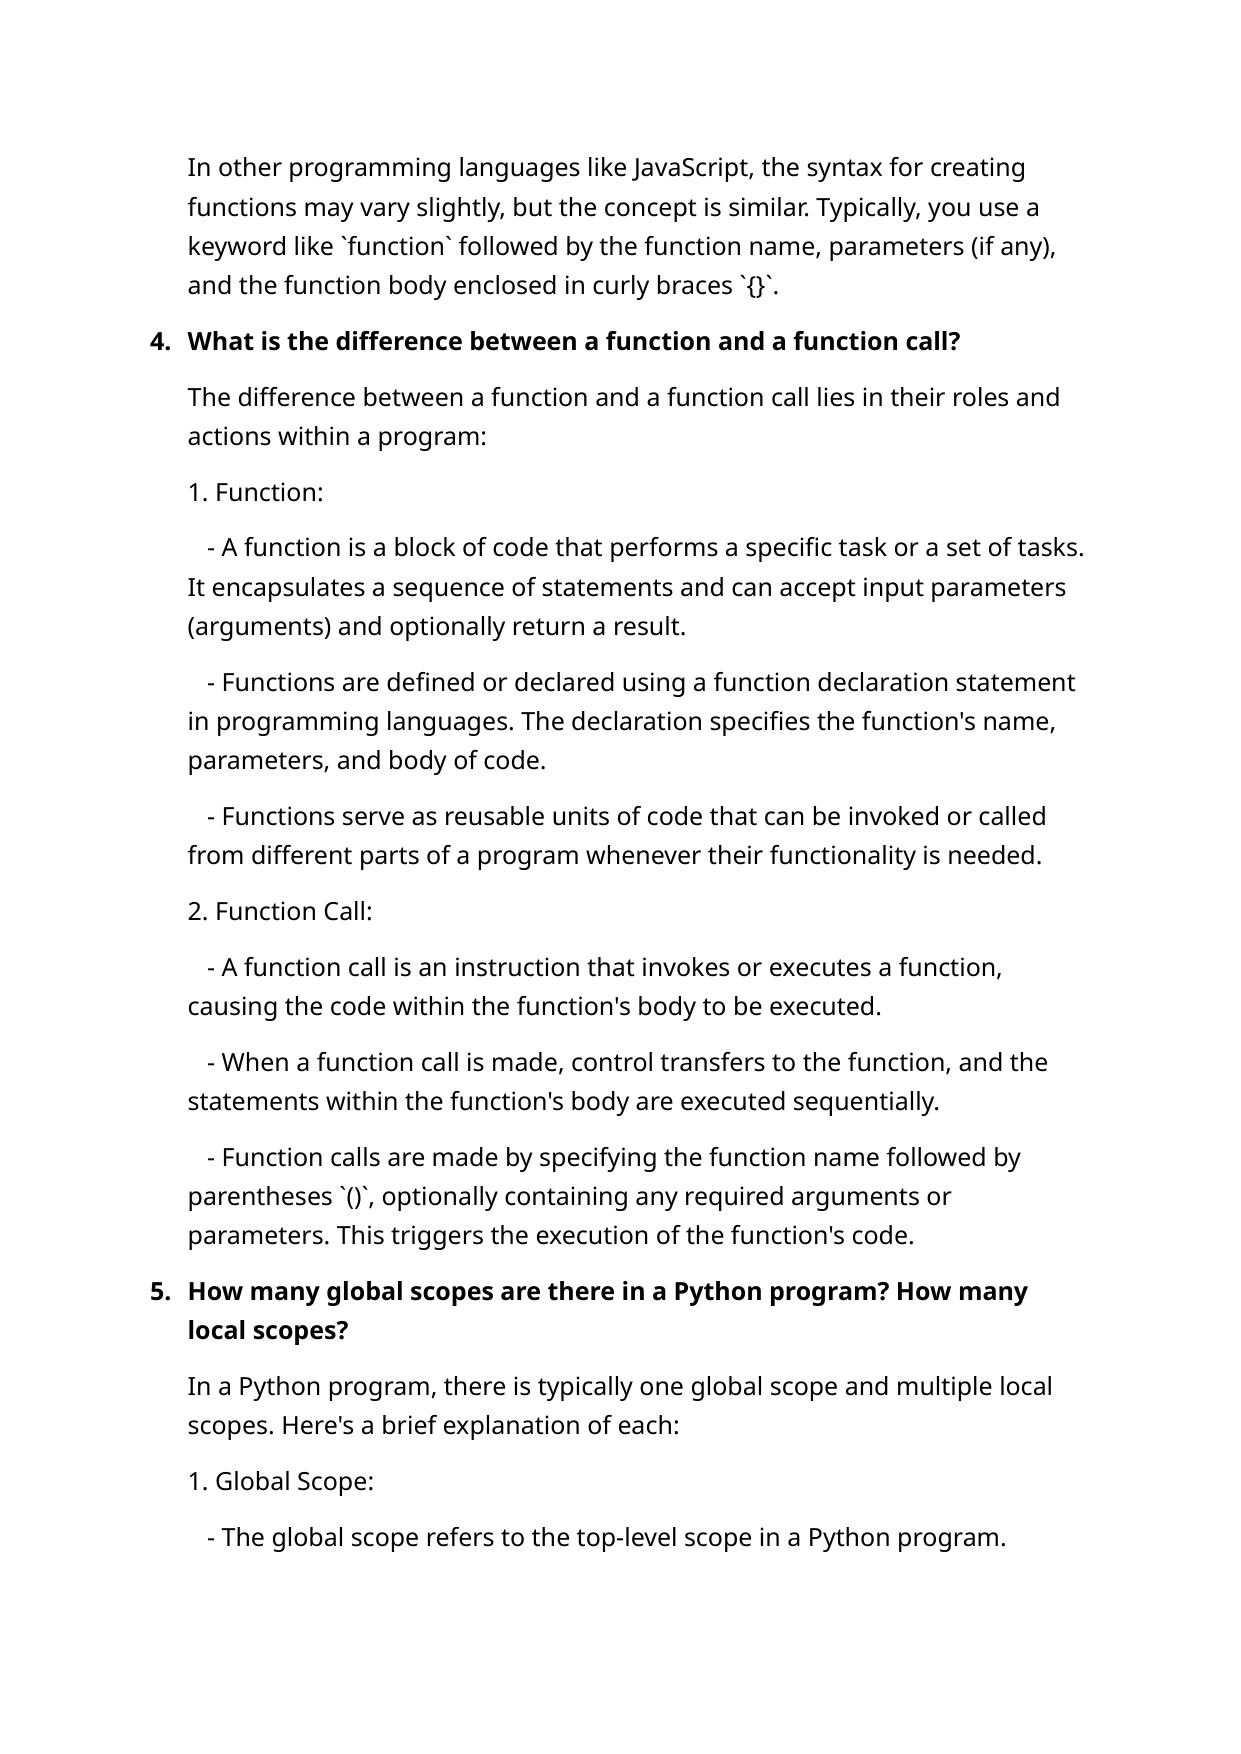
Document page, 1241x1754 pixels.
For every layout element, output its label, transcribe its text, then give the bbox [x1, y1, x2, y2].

text 2. Function Call: [187, 893, 1090, 927]
list How many global scopes are there in a Python program? How many local scopes? [150, 1273, 1090, 1347]
text - When a function call is made, control transfers to the function, and the statements within the function's body are executed sequentially. [187, 1044, 1090, 1117]
text - A function call is an instruction that invokes or executes a function, causing the code within the function's body to be executed. [187, 949, 1090, 1022]
text - The global scope refers to the top-level scope in a Python program. [187, 1519, 1090, 1553]
text - A function is a block of code that performs a specific task or a set of tasks. It encapsulates a sequence of statements and can accept input parameters (arguments) and optionally return a result. [187, 530, 1090, 642]
text - Function calls are made by specifying the function name followed by parentheses `()`, optionally containing any required arguments or parameters. This triggers the execution of the function's code. [187, 1139, 1090, 1252]
text 1. Function: [187, 474, 1090, 508]
text In other programming languages like JavaScript, the syntax for creating functions may vary slightly, but the concept is similar. Typically, you use a keyword like `function` followed by the function name, parameters (if any), and the function body enclosed in curly braces `{}`. [187, 150, 1090, 302]
list What is the difference between a function and a function call? [150, 323, 1090, 357]
text - Functions serve as reusable units of code that can be invoked or called from different parts of a program whenever their functionality is needed. [187, 798, 1090, 872]
text The difference between a function and a function call lies in their roles and actions within a program: [187, 379, 1090, 452]
text - Functions are defined or declared using a function declaration statement in programming languages. The declaration specifies the function's name, parameters, and body of code. [187, 664, 1090, 777]
text 1. Global Scope: [187, 1463, 1090, 1497]
text In a Python program, there is typically one global scope and multiple local scopes. Here's a brief explanation of each: [187, 1368, 1090, 1442]
